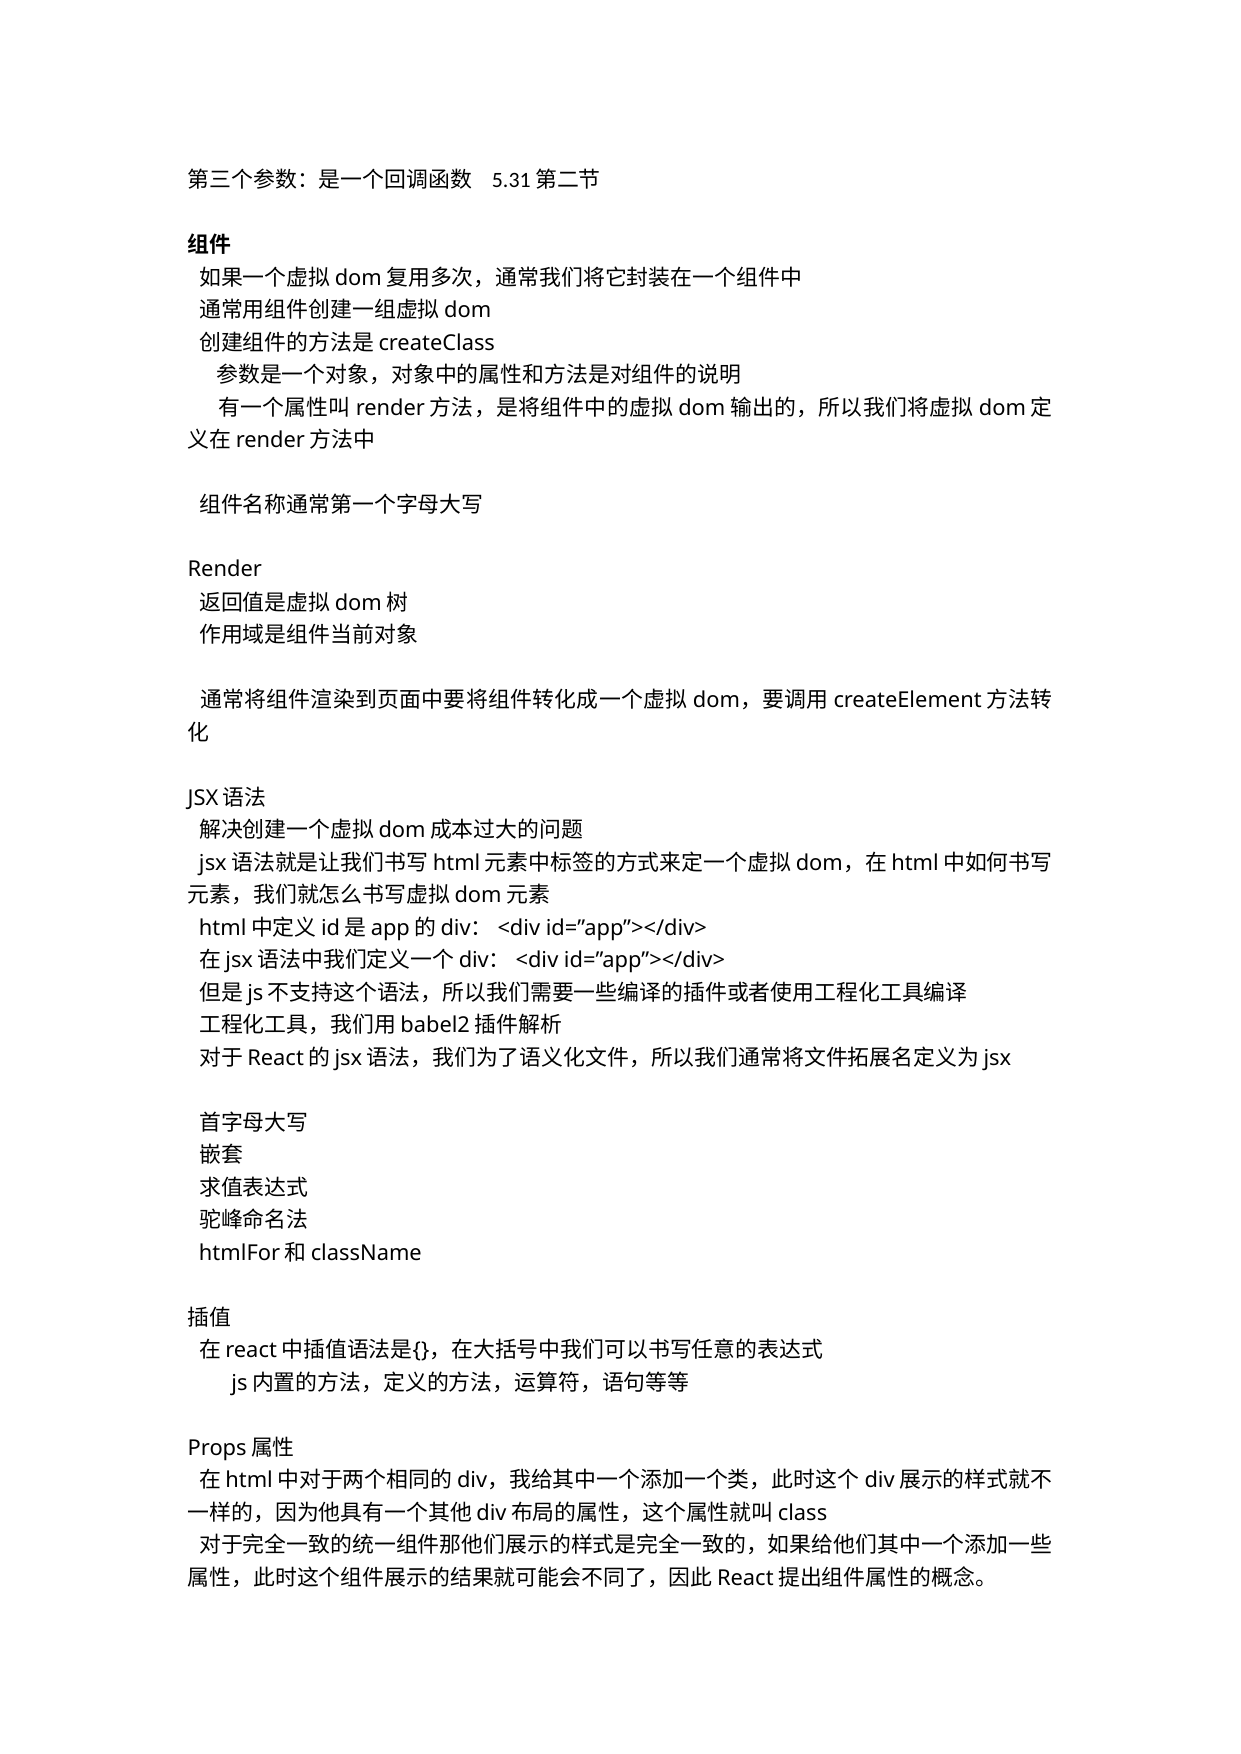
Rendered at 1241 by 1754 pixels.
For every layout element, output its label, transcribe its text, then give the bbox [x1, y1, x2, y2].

text js内置的方法，定义的方法，运算符，语句等等 [187, 1364, 1053, 1397]
text 嵌套 [187, 1137, 1053, 1169]
text 在html中对于两个相同的div，我给其中一个添加一个类，此时这个div展示的样式就不一样的，因为他具有一个其他div布局的属性，这个属性就叫class [187, 1462, 1053, 1527]
text jsx语法就是让我们书写html元素中标签的方式来定一个虚拟dom，在html中如何书写元素，我们就怎么书写虚拟dom元素 [187, 844, 1053, 909]
text html中定义id是app的div： <div id=”app”></div> [187, 909, 1053, 942]
text 插值 [187, 1299, 1053, 1332]
text 有一个属性叫render方法，是将组件中的虚拟dom输出的，所以我们将虚拟dom定义在render方法中 [187, 389, 1053, 454]
text 通常用组件创建一组虚拟dom [187, 292, 1053, 324]
text 但是js不支持这个语法，所以我们需要一些编译的插件或者使用工程化工具编译 [187, 974, 1053, 1007]
text 作用域是组件当前对象 [187, 617, 1053, 649]
text 返回值是虚拟dom树 [187, 584, 1053, 617]
text 对于React的jsx语法，我们为了语义化文件，所以我们通常将文件拓展名定义为jsx [187, 1039, 1053, 1072]
text 组件 [187, 227, 1053, 259]
text 通常将组件渲染到页面中要将组件转化成一个虚拟dom，要调用createElement方法转化 [187, 682, 1053, 747]
text 参数是一个对象，对象中的属性和方法是对组件的说明 [187, 357, 1053, 389]
text 首字母大写 [187, 1104, 1053, 1137]
text 求值表达式 [187, 1169, 1053, 1202]
text 第三个参数：是一个回调函数 5.31第二节 [187, 162, 1053, 194]
text 解决创建一个虚拟dom成本过大的问题 [187, 812, 1053, 844]
text 创建组件的方法是createClass [187, 324, 1053, 357]
text 在jsx语法中我们定义一个div： <div id=”app”></div> [187, 942, 1053, 974]
text 对于完全一致的统一组件那他们展示的样式是完全一致的，如果给他们其中一个添加一些属性，此时这个组件展示的结果就可能会不同了，因此React提出组件属性的概念。 [187, 1527, 1053, 1592]
text 如果一个虚拟dom复用多次，通常我们将它封装在一个组件中 [187, 259, 1053, 292]
text htmlFor和className [187, 1234, 1053, 1267]
text 在react中插值语法是{}，在大括号中我们可以书写任意的表达式 [187, 1332, 1053, 1364]
text 组件名称通常第一个字母大写 [187, 487, 1053, 519]
text Render [187, 552, 1053, 584]
text JSX语法 [187, 779, 1053, 812]
text 工程化工具，我们用babel2插件解析 [187, 1007, 1053, 1039]
text 驼峰命名法 [187, 1202, 1053, 1234]
text Props属性 [187, 1429, 1053, 1462]
